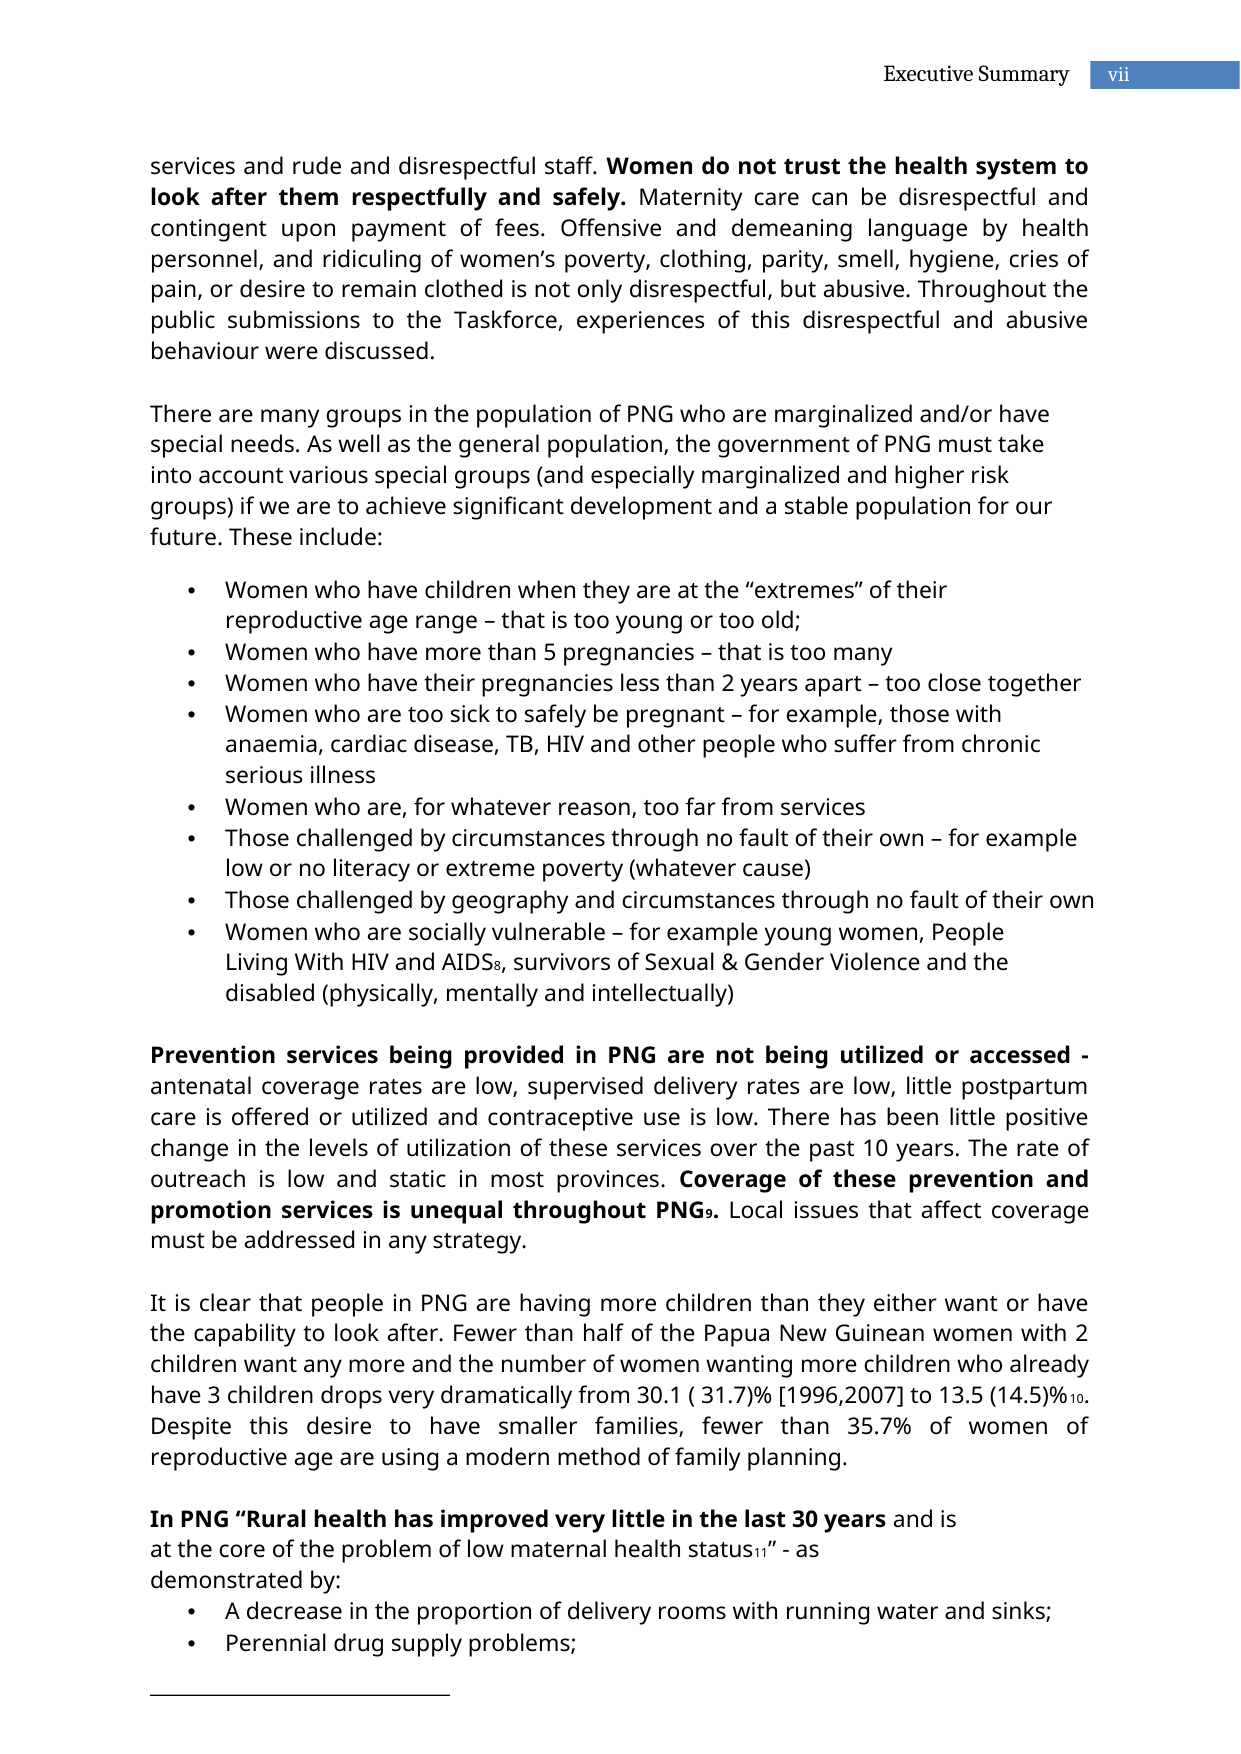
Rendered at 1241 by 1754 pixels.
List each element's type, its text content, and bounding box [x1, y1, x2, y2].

list Women who are socially vulnerable – for example young women, People Living With HIV and AIDS8, survivors of Sexual & Gender Violence and the disabled (physically, mentally and intellectually) [187, 916, 1050, 1008]
text services and rude and disrespectful staff. Women do not trust the health system to look after them respectfully and safely. Maternity care can be disrespectful and contingent upon payment of fees. Offensive and demeaning language by health personnel, and ridiculing of women’s poverty, clothing, parity, smell, hygiene, cries of pain, or desire to remain clothed is not only disrespectful, but abusive. Throughout the public submissions to the Taskforce, experiences of this disrespectful and abusive behaviour were discussed. [150, 150, 1090, 367]
text Executive Summary vii [150, 61, 1129, 88]
picture [1090, 61, 1240, 89]
text There are many groups in the population of PNG who are marginalized and/or have special needs. As well as the general population, the government of PNG must take into account various special groups (and especially marginalized and higher risk groups) if we are to achieve significant development and a stable population for our future. These include: [150, 397, 1088, 552]
list Those challenged by circumstances through no fault of their own – for example low or no literacy or extreme poverty (whatever cause) [187, 822, 1083, 883]
list Those challenged by geography and circumstances through no fault of their own [187, 884, 1129, 915]
list Women who have children when they are at the “extremes” of their reproductive age range – that is too young or too old; [187, 574, 1044, 635]
text In PNG “Rural health has improved very little in the last 30 years and is at the core of the problem of low maternal health status11” - as demonstrated by: [150, 1503, 971, 1595]
list A decrease in the proportion of delivery rooms with running water and sinks; [187, 1595, 1129, 1627]
list Women who are too sick to safely be pregnant – for example, those with anaemia, cardiac disease, TB, HIV and other people who suffer from chronic serious illness [187, 698, 1083, 790]
list Perennial drug supply problems; [187, 1627, 1129, 1658]
list Women who have their pregnancies less than 2 years apart – too close together [187, 667, 1129, 698]
text Prevention services being provided in PNG are not being utilized or accessed - antenatal coverage rates are low, supervised delivery rates are low, little postpartum care is offered or utilized and contraceptive use is low. There has been little positive change in the levels of utilization of these services over the past 10 years. The rate of outreach is low and static in most provinces. Coverage of these prevention and promotion services is unequal throughout PNG9. Local issues that affect coverage must be addressed in any strategy. [150, 1039, 1090, 1256]
list Women who are, for whatever reason, too far from services [187, 791, 1129, 822]
text It is clear that people in PNG are having more children than they either want or have the capability to look after. Fewer than half of the Papua New Guinean women with 2 children want any more and the number of women wanting more children who already have 3 children drops very dramatically from 30.1 ( 31.7)% [1996,2007] to 13.5 (14.5)%10. Despite this desire to have smaller families, fewer than 35.7% of women of reproductive age are using a modern method of family planning. [150, 1287, 1090, 1472]
list Women who have more than 5 pregnancies – that is too many [187, 635, 1129, 667]
